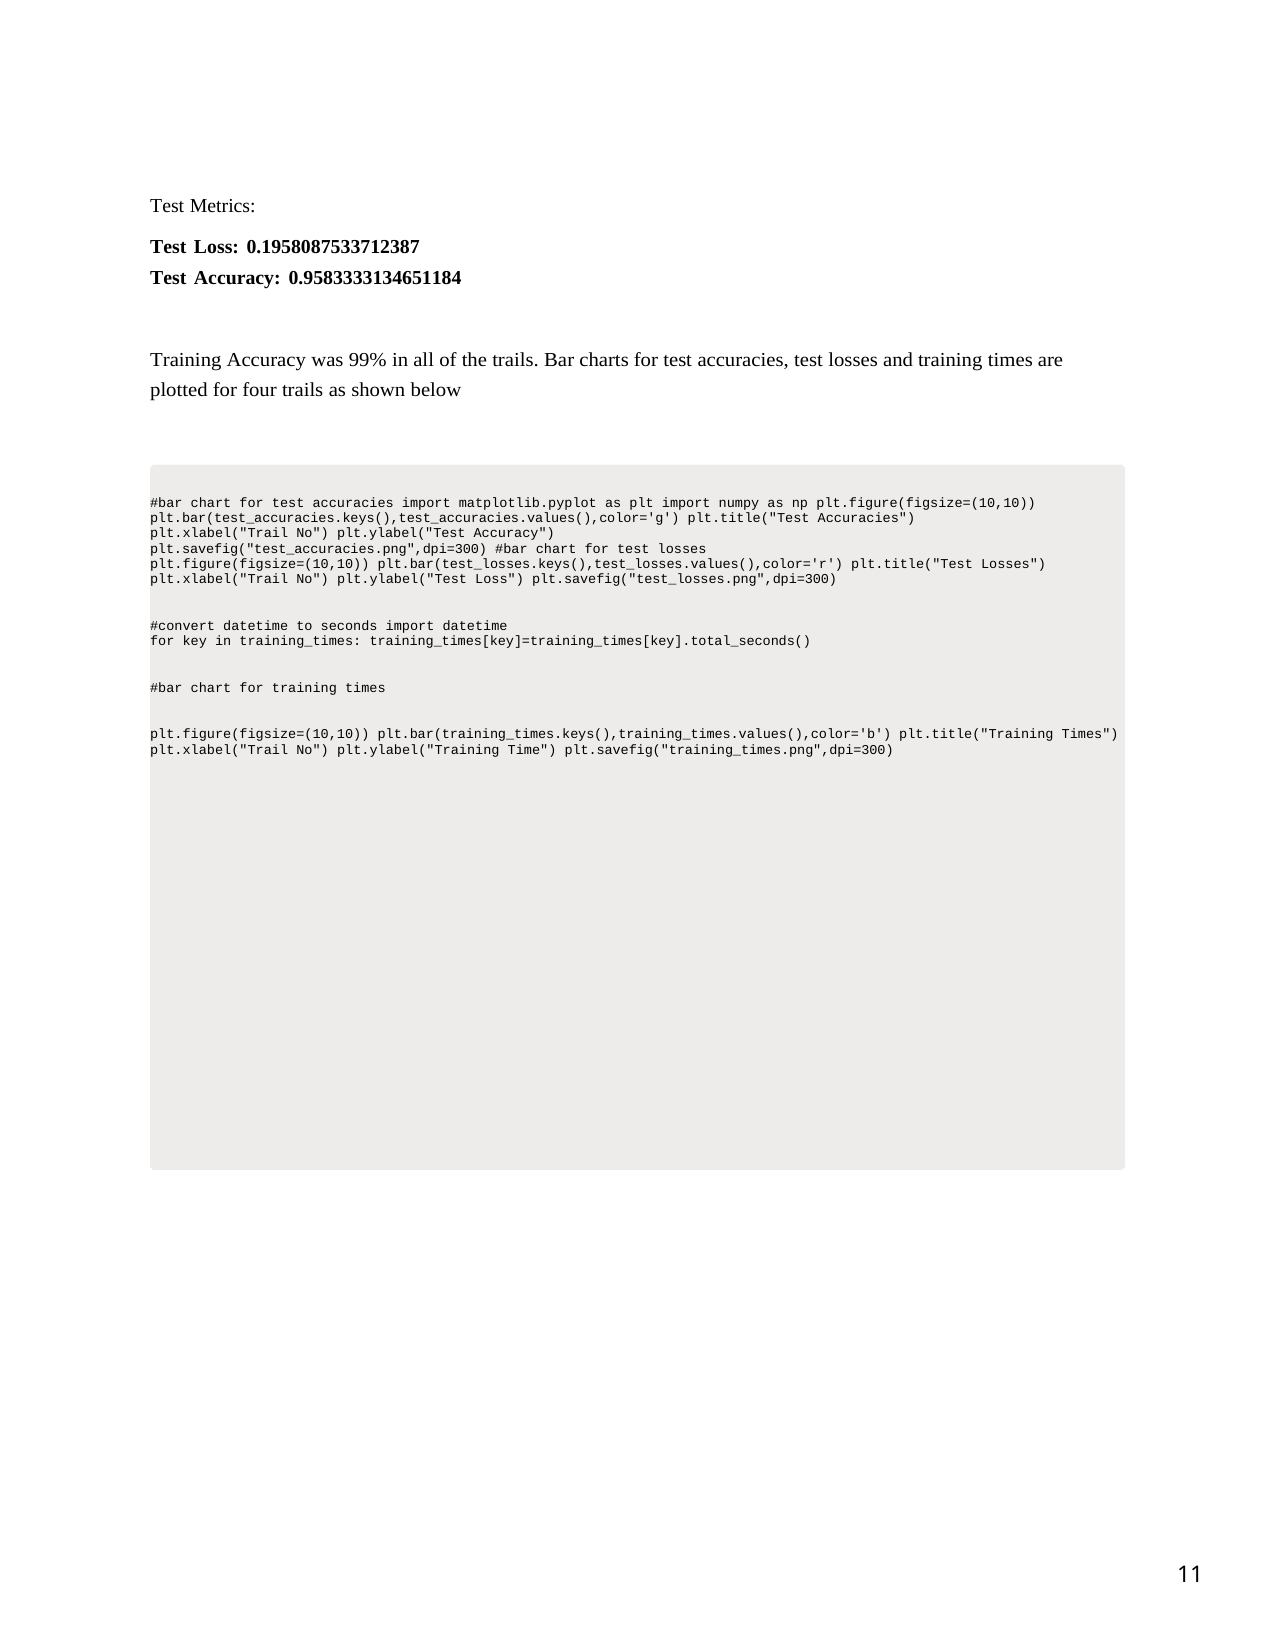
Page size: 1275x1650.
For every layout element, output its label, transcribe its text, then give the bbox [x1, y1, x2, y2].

text Test Metrics: [150, 194, 1135, 217]
text Test Accuracy: 0.9583333134651184 [150, 266, 1135, 288]
subtitle Test Loss: 0.1958087533712387 [150, 235, 1135, 258]
text Training Accuracy was 99% in all of the trails. Bar charts for test accuracies, test losses and training times are plotted for four trails as shown below [150, 348, 1107, 401]
